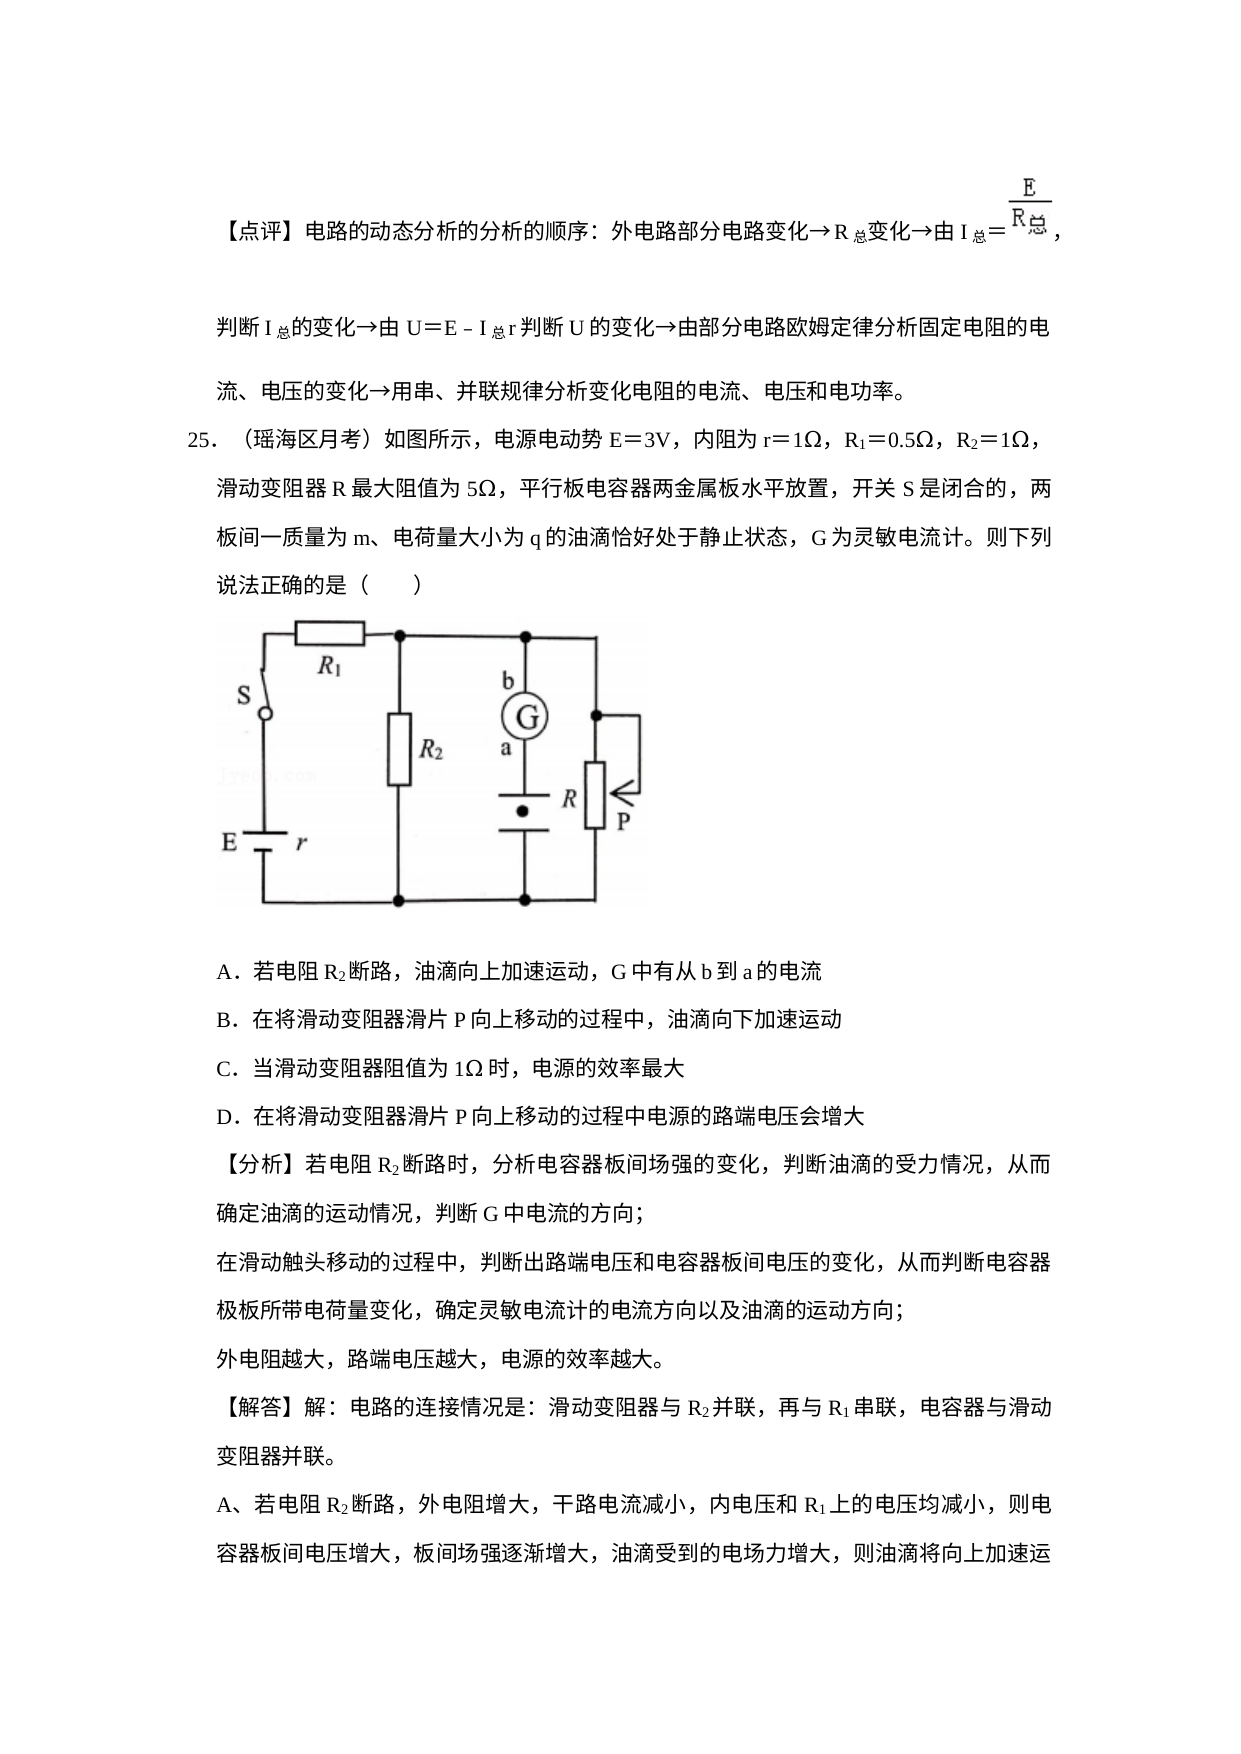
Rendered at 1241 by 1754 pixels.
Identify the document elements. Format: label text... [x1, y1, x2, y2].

text 【解答】解：电路的连接情况是：滑动变阻器与R2并联，再与R1串联，电容器与滑动变阻器并联。 [216, 1389, 1053, 1471]
text 在滑动触头移动的过程中，判断出路端电压和电容器板间电压的变化，从而判断电容器极板所带电荷量变化，确定灵敏电流计的电流方向以及油滴的运动方向； [216, 1244, 1053, 1325]
text D．在将滑动变阻器滑片P向上移动的过程中电源的路端电压会增大 [187, 1099, 1053, 1131]
text 【点评】电路的动态分析的分析的顺序：外电路部分电路变化→R总变化→由I总＝，判断I总的变化→由 U＝E﹣I总r判断U的变化→由部分电路欧姆定律分析固定电阻的电流、电压的变化→用串、并联规律分析变化电阻的电流、电压和电功率。 [216, 162, 1053, 406]
text 【分析】若电阻R2断路时，分析电容器板间场强的变化，判断油滴的受力情况，从而确定油滴的运动情况，判断G中电流的方向； [216, 1147, 1053, 1228]
text 外电阻越大，路端电压越大，电源的效率越大。 [216, 1341, 1053, 1374]
text C．当滑动变阻器阻值为1Ω时，电源的效率最大 [187, 1050, 1053, 1083]
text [216, 1487, 1053, 1568]
text 25．（瑶海区月考）如图所示，电源电动势E＝3V，内阻为r＝1Ω，R1＝0.5Ω，R2＝1Ω，滑动变阻器R最大阻值为5Ω，平行板电容器两金属板水平放置，开关S是闭合的，两板间一质量为m、电荷量大小为q的油滴恰好处于静止状态，G为灵敏电流计。则下列说法正确的是（ ） [187, 422, 1053, 600]
text B．在将滑动变阻器滑片P向上移动的过程中，油滴向下加速运动 [187, 1002, 1053, 1034]
text A．若电阻R2断路，油滴向上加速运动，G中有从b到a的电流 [187, 954, 1053, 986]
picture [216, 616, 652, 913]
picture [1008, 175, 1053, 239]
